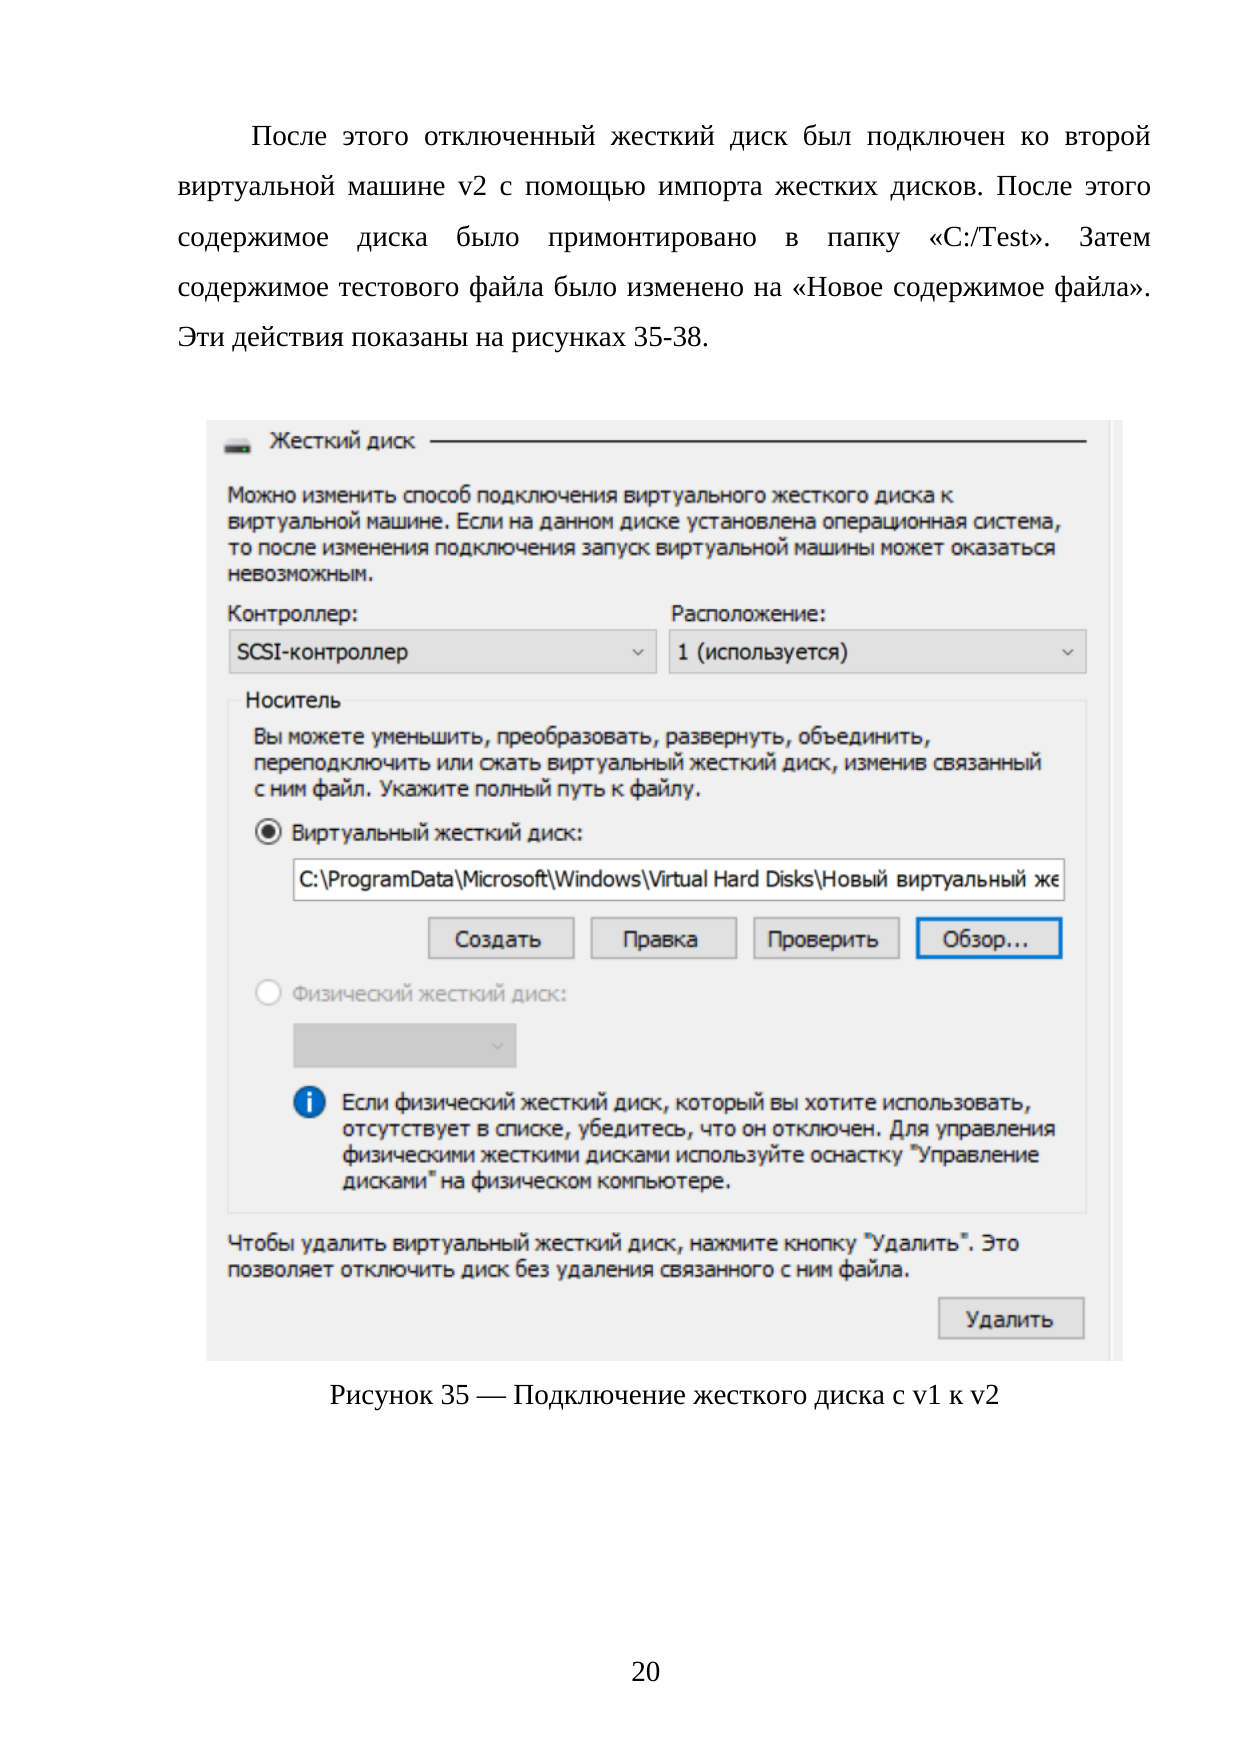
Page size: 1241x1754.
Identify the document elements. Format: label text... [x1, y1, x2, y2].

picture [206, 420, 1123, 1361]
text После этого отключенный жесткий диск был подключен ко второй виртуальной машине v2 с помощью импорта жестких дисков. После этого содержимое диска было примонтировано в папку «C:/Test». Затем содержимое тестового файла было изменено на «Новое содержимое файла». Эти действия показаны на рисунках 35-38. [177, 118, 1152, 353]
text Рисунок 35 — Подключение жесткого диска с v1 к v2 [177, 1377, 1152, 1411]
